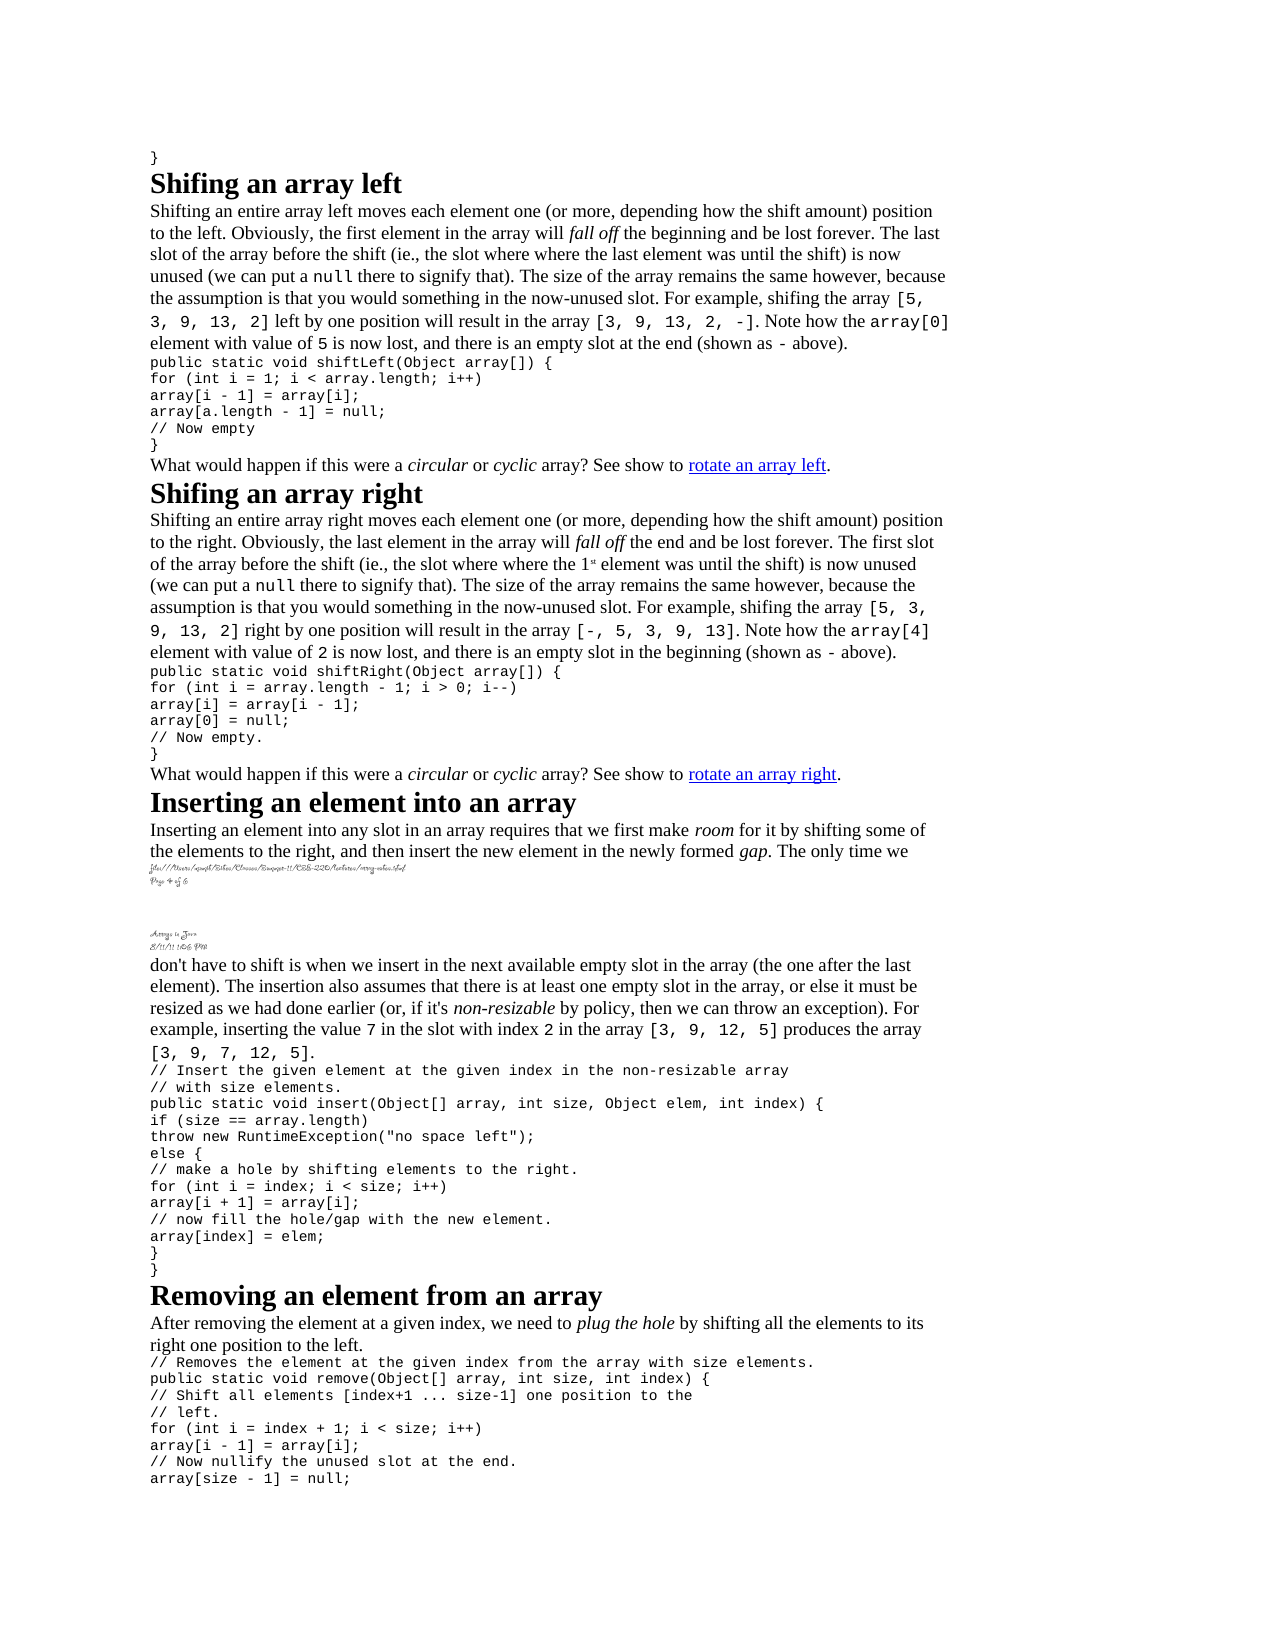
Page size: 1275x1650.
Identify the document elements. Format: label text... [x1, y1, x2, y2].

text (we can put a null there to signify that). The size of the array remains the same however, because the [150, 574, 1125, 596]
text } [150, 150, 1125, 167]
text example, inserting the value 7 in the slot with index 2 in the array [3, 9, 12, 5] produces the array [150, 1018, 1125, 1041]
text Shifting an entire array left moves each element one (or more, depending how the shift amount) position [150, 200, 1125, 222]
text don't have to shift is when we insert in the next available empty slot in the array (the one after the last [150, 953, 1125, 975]
text element with value of 5 is now lost, and there is an empty slot at the end (shown as - above). [150, 332, 1125, 355]
text public static void shiftLeft(Object array[]) { [150, 355, 1125, 371]
text Shifting an entire array right moves each element one (or more, depending how the shift amount) position [150, 509, 1125, 531]
text Shifing an array left [150, 167, 1125, 200]
text public static void insert(Object[] array, int size, Object elem, int index) { [150, 1096, 1125, 1113]
text else { [150, 1146, 1125, 1163]
text // Shift all elements [index+1 ... size-1] one position to the [150, 1388, 1125, 1405]
text 8/11/11 1:06 PM [150, 940, 1125, 953]
text 9, 13, 2] right by one position will result in the array [-, 5, 3, 9, 13]. Note how the array[4] [150, 619, 1125, 641]
text of the array before the shift (ie., the slot where where the 1st element was until the shift) is now unused [150, 552, 1125, 574]
text for (int i = index; i < size; i++) [150, 1179, 1125, 1196]
text throw new RuntimeException("no space left"); [150, 1129, 1125, 1146]
text Inserting an element into any slot in an array requires that we first make room for it by shifting some of [150, 818, 1125, 840]
text file:///Users/mumit/Sites/Classes/Summer-11/CSE-220/lectures/array-notes.html [150, 862, 1125, 875]
text right one position to the left. [150, 1334, 1125, 1355]
text public static void shiftRight(Object array[]) { [150, 664, 1125, 681]
text resized as we had done earlier (or, if it's non-resizable by policy, then we can throw an exception). For [150, 997, 1125, 1018]
text // Removes the element at the given index from the array with size elements. [150, 1355, 1125, 1372]
text unused (we can put a null there to signify that). The size of the array remains the same however, because [150, 265, 1125, 287]
text array[i] = array[i - 1]; [150, 697, 1125, 714]
text for (int i = index + 1; i < size; i++) [150, 1421, 1125, 1438]
text array[i - 1] = array[i]; [150, 1438, 1125, 1454]
text to the left. Obviously, the first element in the array will fall off the beginning and be lost forever. The last [150, 222, 1125, 243]
text for (int i = 1; i < array.length; i++) [150, 371, 1125, 388]
text // with size elements. [150, 1080, 1125, 1096]
text // Insert the given element at the given index in the non-resizable array [150, 1063, 1125, 1080]
text array[i - 1] = array[i]; [150, 388, 1125, 404]
text slot of the array before the shift (ie., the slot where where the last element was until the shift) is now [150, 243, 1125, 265]
text the elements to the right, and then insert the new element in the newly formed gap. The only time we [150, 840, 1125, 862]
text array[0] = null; [150, 714, 1125, 730]
text What would happen if this were a circular or cyclic array? See show to rotate an array left. [150, 454, 1125, 476]
text Arrays in Java [150, 927, 1125, 940]
text the assumption is that you would something in the now-unused slot. For example, shifing the array [5, [150, 287, 1125, 310]
text array[size - 1] = null; [150, 1471, 1125, 1488]
text } [150, 438, 1125, 454]
text Page 4 of 6 [150, 875, 1125, 888]
text for (int i = array.length - 1; i > 0; i--) [150, 681, 1125, 697]
text if (size == array.length) [150, 1113, 1125, 1129]
text to the right. Obviously, the last element in the array will fall off the end and be lost forever. The first slot [150, 531, 1125, 552]
text // now fill the hole/gap with the new element. [150, 1212, 1125, 1229]
text What would happen if this were a circular or cyclic array? See show to rotate an array right. [150, 763, 1125, 785]
text } [150, 1245, 1125, 1262]
text // Now empty [150, 421, 1125, 438]
text element). The insertion also assumes that there is at least one empty slot in the array, or else it must be [150, 975, 1125, 997]
text Removing an element from an array [150, 1278, 1125, 1312]
text array[i + 1] = array[i]; [150, 1196, 1125, 1212]
text // make a hole by shifting elements to the right. [150, 1163, 1125, 1179]
text Inserting an element into an array [150, 785, 1125, 818]
text element with value of 2 is now lost, and there is an empty slot in the beginning (shown as - above). [150, 641, 1125, 664]
text // Now nullify the unused slot at the end. [150, 1454, 1125, 1471]
text Shifing an array right [150, 476, 1125, 509]
text } [150, 747, 1125, 763]
text 3, 9, 13, 2] left by one position will result in the array [3, 9, 13, 2, -]. Note how the array[0] [150, 310, 1125, 332]
text // Now empty. [150, 730, 1125, 747]
text } [150, 1262, 1125, 1278]
text public static void remove(Object[] array, int size, int index) { [150, 1372, 1125, 1388]
text array[index] = elem; [150, 1229, 1125, 1245]
text array[a.length - 1] = null; [150, 404, 1125, 421]
text assumption is that you would something in the now-unused slot. For example, shifing the array [5, 3, [150, 596, 1125, 619]
text After removing the element at a given index, we need to plug the hole by shifting all the elements to its [150, 1312, 1125, 1334]
text // left. [150, 1405, 1125, 1421]
text [3, 9, 7, 12, 5]. [150, 1041, 1125, 1063]
